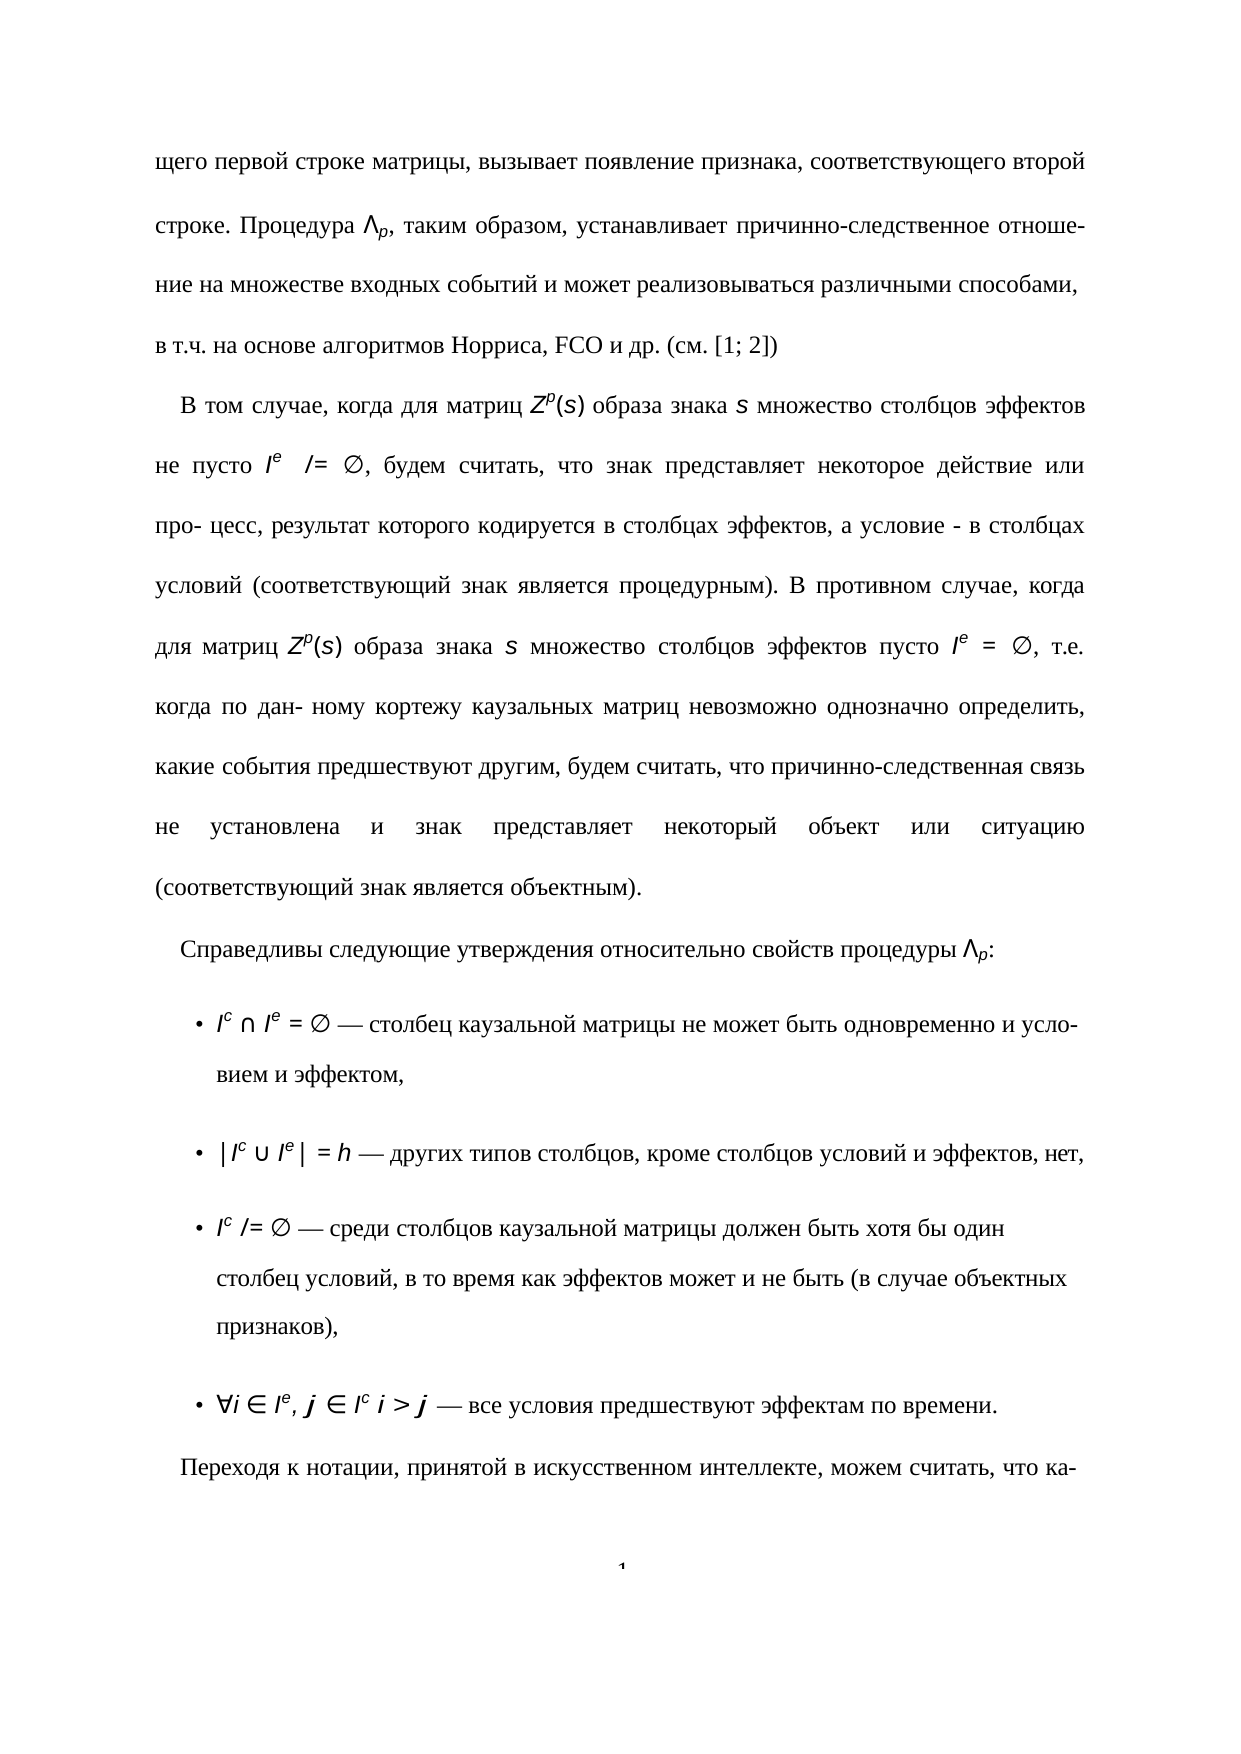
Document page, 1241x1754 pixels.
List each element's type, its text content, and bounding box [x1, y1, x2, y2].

text в т.ч. на основе алгоритмов Норриса, FCO и др. (см. [1; 2]) [155, 330, 1096, 358]
list Ic /= ∅ — среди столбцов каузальной матрицы должен быть хотя бы один столбец условий, в то время как эффектов может и не быть (в случае объектных признаков), [195, 1210, 1085, 1340]
list ∀i ∈ Ie, j ∈ Ic i > j — все условия предшествуют эффектам по времени. Переходя к нотации, принятой в искусственном интеллекте, можем считать, что ка- [180, 1387, 1085, 1481]
text щего первой строке матрицы, вызывает появление признака, соответствующего второй строке. Процедура Λp, таким образом, устанавливает причинно-следственное отноше- ние на множестве входных событий и может реализовываться различными способами, [155, 146, 1086, 297]
text Справедливы следующие утверждения относительно свойств процедуры Λp: [180, 930, 1096, 964]
list Ic ∩ Ie = ∅ — столбец каузальной матрицы не может быть одновременно и усло- вием и эффектом, [195, 1006, 1085, 1088]
text В том случае, когда для матриц Zp(s) образа знака s множество столбцов эффектов не пусто Ie /= ∅, будем считать, что знак представляет некоторое действие или про- цесс, результат которого кодируется в столбцах эффектов, а условие - в столбцах условий (соответствующий знак является процедурным). В противном случае, когда для матриц Zp(s) образа знака s множество столбцов эффектов пусто Ie = ∅, т.е. когда по дан- ному кортежу каузальных матриц невозможно однозначно определить, какие события предшествуют другим, будем считать, что причинно-следственная связь не установлена и знак представляет некоторый объект или ситуацию (соответствующий знак является объектным). [155, 365, 1085, 907]
list |Ic ∪ Ie| = h — других типов столбцов, кроме столбцов условий и эффектов, нет, [195, 1135, 1096, 1169]
